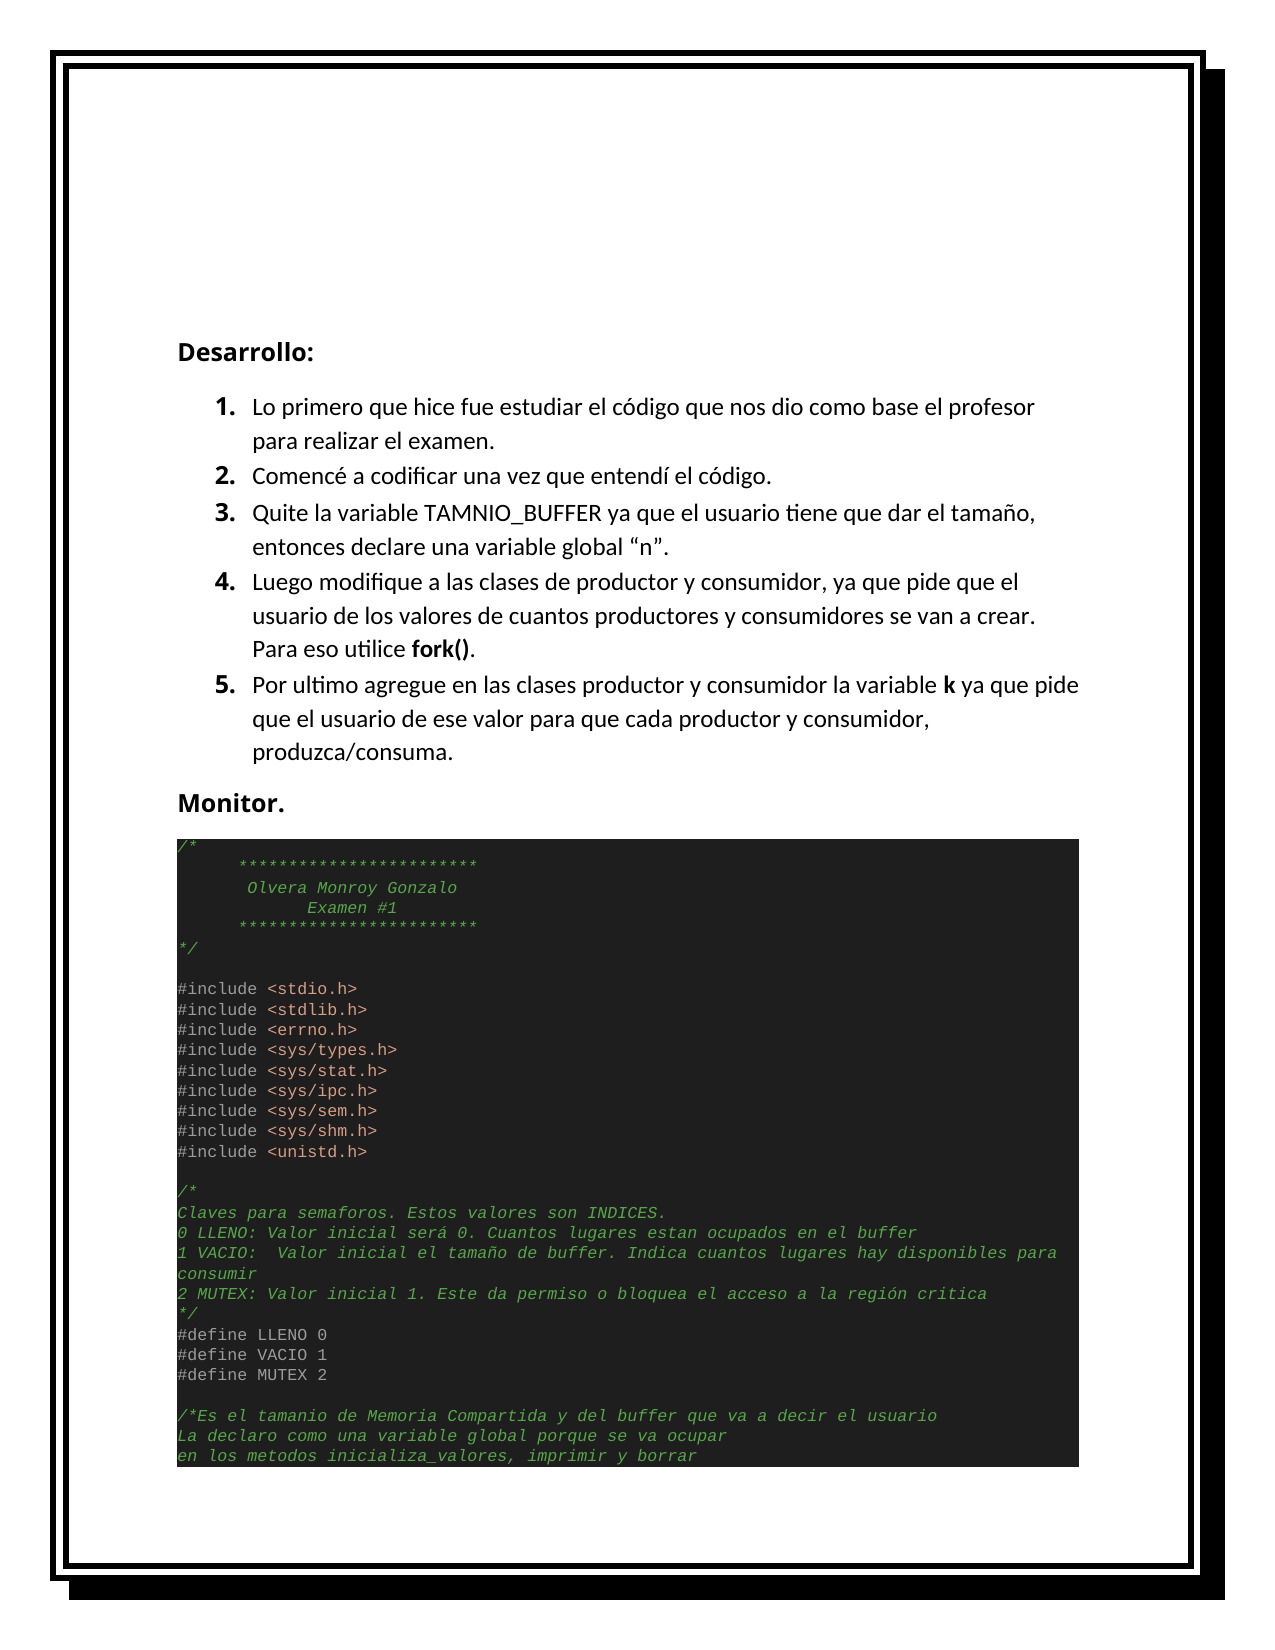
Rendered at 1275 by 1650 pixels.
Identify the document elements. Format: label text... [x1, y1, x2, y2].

list Por ultimo agregue en las clases productor y consumidor la variable k ya que pide que el usuario de ese valor para que cada productor y consumidor, produzca/consuma. [214, 666, 1079, 766]
text Monitor. [177, 785, 1079, 819]
list Quite la variable TAMNIO_BUFFER ya que el usuario tiene que dar el tamaño, entonces declare una variable global “n”. [214, 494, 1079, 562]
list Luego modifique a las clases de productor y consumidor, ya que pide que el usuario de los valores de cuantos productores y consumidores se van a crear. Para eso utilice fork(). [214, 564, 1079, 664]
list Lo primero que hice fue estudiar el código que nos dio como base el profesor para realizar el examen. [214, 388, 1079, 455]
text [177, 839, 1079, 1467]
list Comencé a codificar una vez que entendí el código. [214, 458, 1079, 492]
text Desarrollo: [177, 335, 1079, 369]
